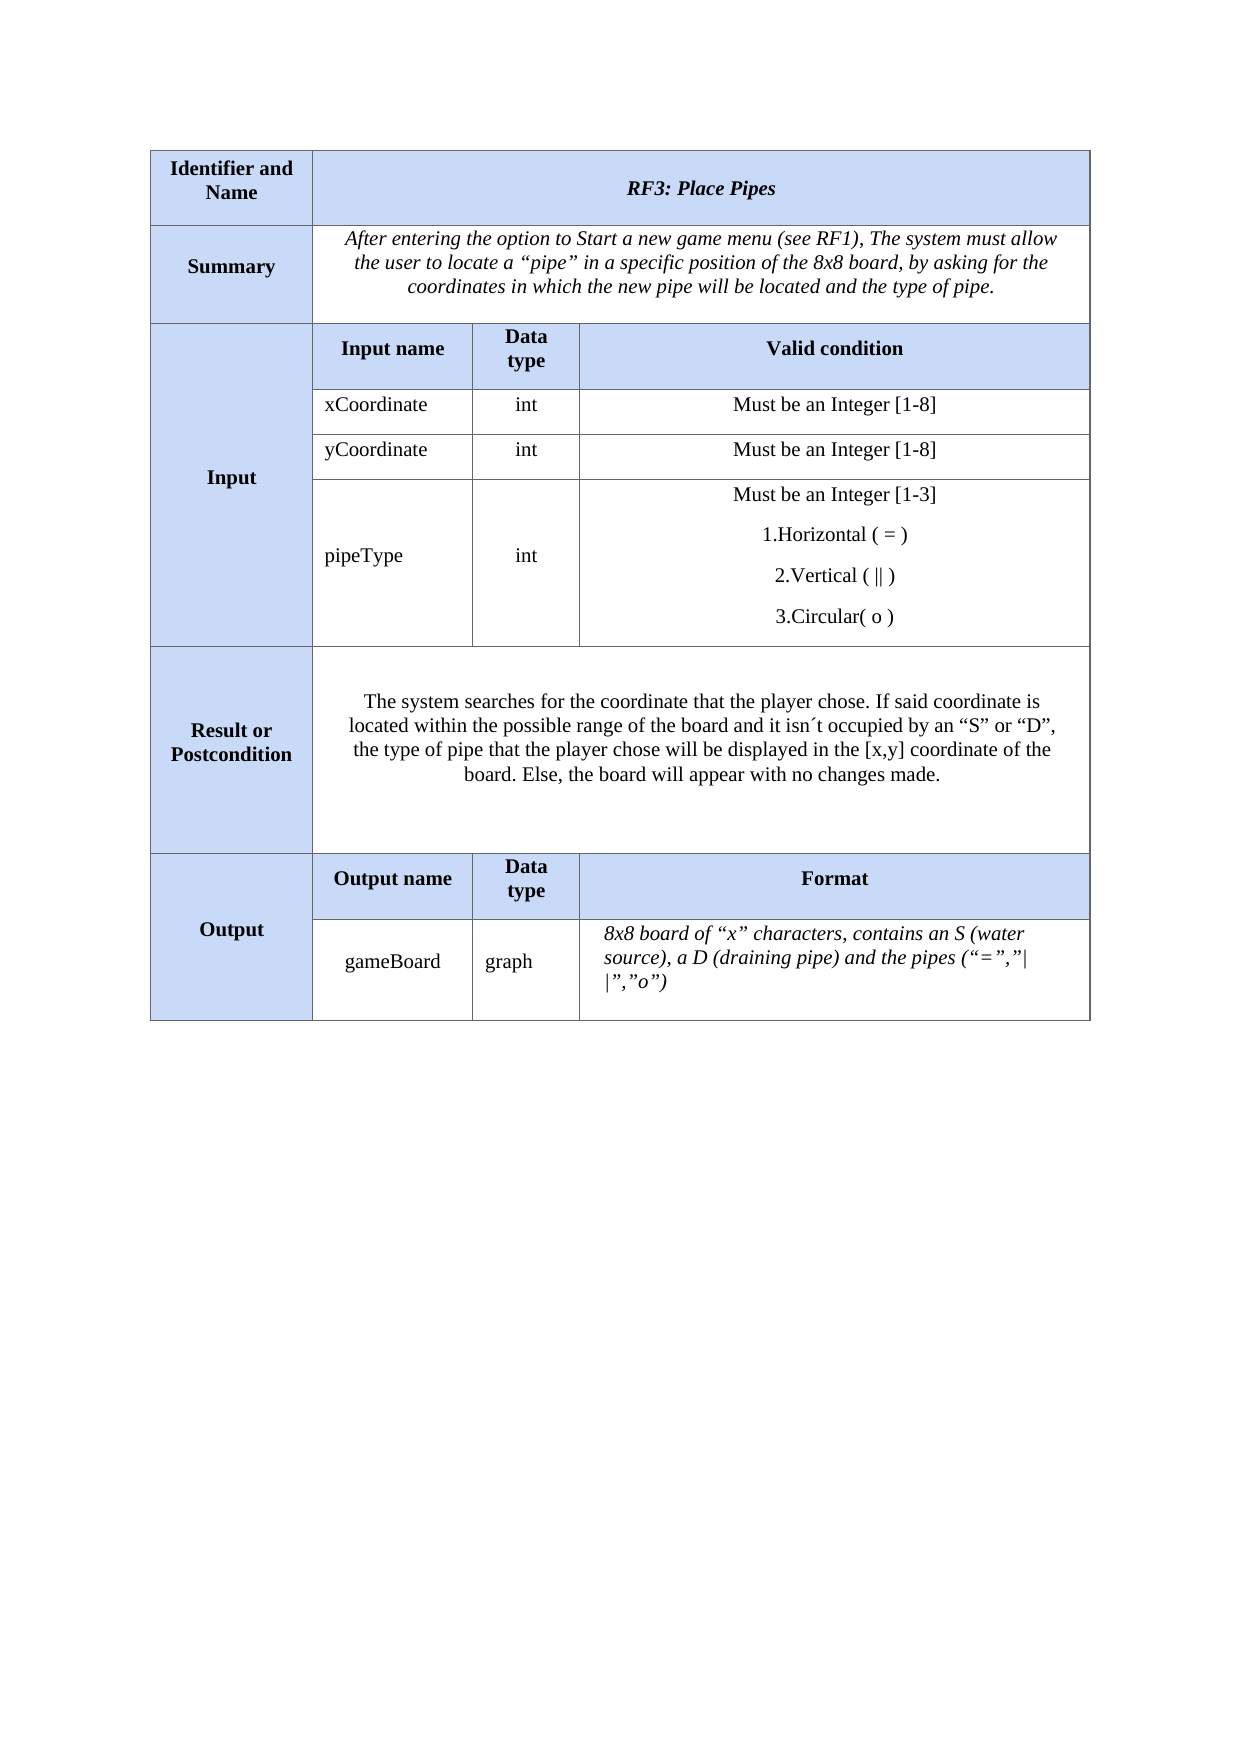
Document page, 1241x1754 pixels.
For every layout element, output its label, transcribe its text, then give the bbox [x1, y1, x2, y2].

table_cell Output [151, 854, 312, 1020]
table_cell graph [473, 920, 579, 1020]
table_cell Must be an Integer [1-8] [580, 435, 1089, 479]
table_cell Data type [473, 324, 579, 389]
table_cell int [473, 435, 579, 479]
table_cell Result or Postcondition [151, 647, 312, 853]
table_cell Summary [151, 226, 312, 323]
table_cell pipeType [313, 480, 472, 646]
table_header Identifier and Name [151, 151, 312, 225]
table_cell int [473, 390, 579, 434]
table_cell int [473, 480, 579, 646]
table_cell After entering the option to Start a new game menu (see RF1), The system must allow the user to locate a “pipe” in a specific position of the 8x8 board, by asking for the coordinates in which the new pipe will be located and the type of pipe. [313, 226, 1089, 323]
table_cell Valid condition [580, 324, 1089, 389]
table_cell yCoordinate [313, 435, 472, 479]
table_cell Output name [313, 854, 472, 919]
table_cell Must be an Integer [1-3] 1.Horizontal ( = ) 2.Vertical ( || ) 3.Circular( o ) [580, 480, 1089, 646]
table_header RF3: Place Pipes [313, 151, 1089, 225]
table_cell Input name [313, 324, 472, 389]
table_cell xCoordinate [313, 390, 472, 434]
table_cell gameBoard [313, 920, 472, 1020]
table_cell Format [580, 854, 1089, 919]
table_cell 8x8 board of “x” characters, contains an S (water source), a D (draining pipe) and the pipes (“=”,”| |”,”o”) [580, 920, 1089, 1020]
table_cell Must be an Integer [1-8] [580, 390, 1089, 434]
table_cell Data type [473, 854, 579, 919]
table_cell The system searches for the coordinate that the player chose. If said coordinate is located within the possible range of the board and it isn´t occupied by an “S” or “D”, the type of pipe that the player chose will be displayed in the [x,y] coordinate of the board. Else, the board will appear with no changes made. [313, 647, 1089, 853]
table_cell Input [151, 324, 312, 646]
